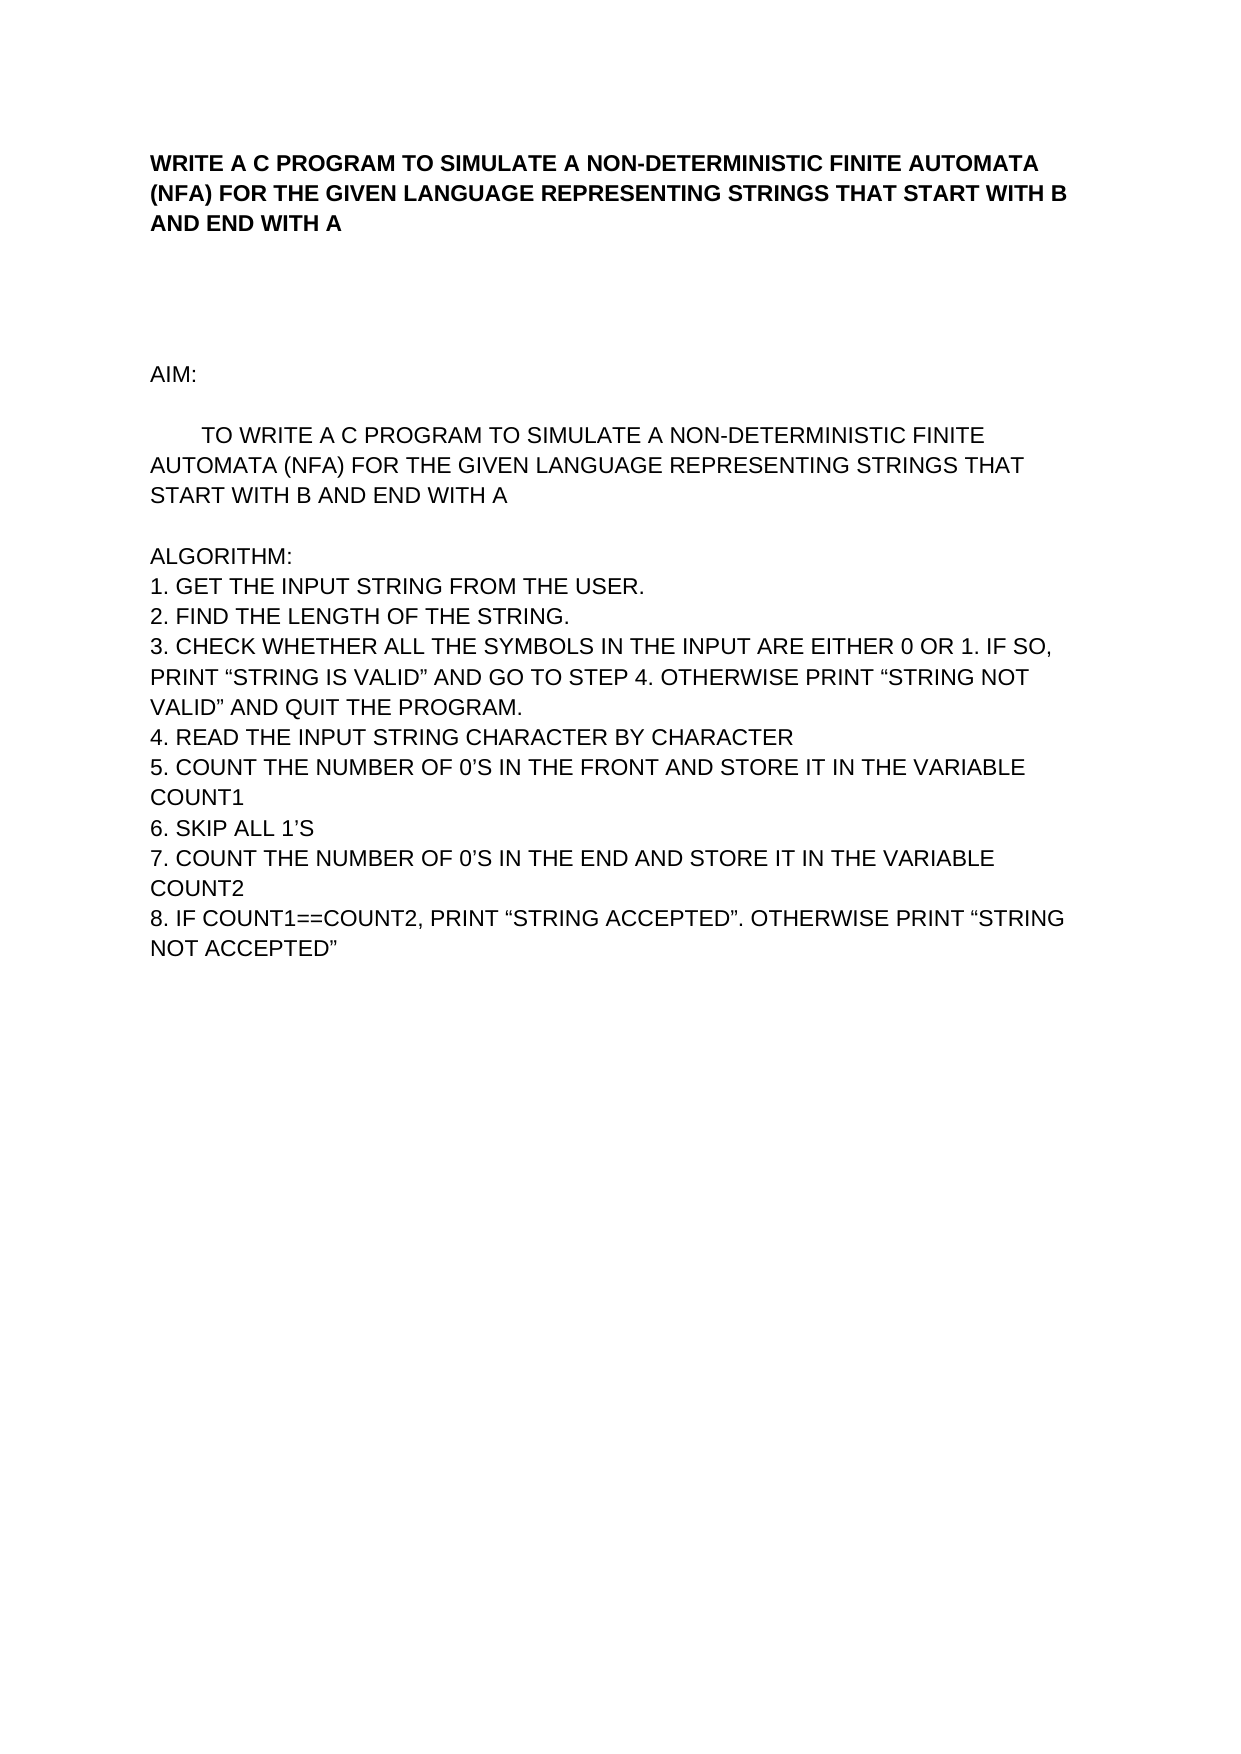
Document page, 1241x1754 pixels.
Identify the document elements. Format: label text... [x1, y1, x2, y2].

text ALGORITHM: [150, 543, 1090, 569]
text 6. SKIP ALL 1’S [150, 814, 1090, 841]
text 3. CHECK WHETHER ALL THE SYMBOLS IN THE INPUT ARE EITHER 0 OR 1. IF SO, PRINT “STRING IS VALID” AND GO TO STEP 4. OTHERWISE PRINT “STRING NOT VALID” AND QUIT THE PROGRAM. [150, 633, 1090, 720]
text AIM: [150, 361, 1090, 388]
text WRITE A C PROGRAM TO SIMULATE A NON-DETERMINISTIC FINITE AUTOMATA (NFA) FOR THE GIVEN LANGUAGE REPRESENTING STRINGS THAT START WITH B AND END WITH A [150, 150, 1090, 237]
text 2. FIND THE LENGTH OF THE STRING. [150, 603, 1090, 629]
text 7. COUNT THE NUMBER OF 0’S IN THE END AND STORE IT IN THE VARIABLE COUNT2 [150, 845, 1090, 901]
text 1. GET THE INPUT STRING FROM THE USER. [150, 573, 1090, 599]
text 4. READ THE INPUT STRING CHARACTER BY CHARACTER [150, 724, 1090, 750]
text 5. COUNT THE NUMBER OF 0’S IN THE FRONT AND STORE IT IN THE VARIABLE COUNT1 [150, 754, 1090, 811]
text TO WRITE A C PROGRAM TO SIMULATE A NON-DETERMINISTIC FINITE AUTOMATA (NFA) FOR THE GIVEN LANGUAGE REPRESENTING STRINGS THAT START WITH B AND END WITH A [150, 422, 1090, 509]
text 8. IF COUNT1==COUNT2, PRINT “STRING ACCEPTED”. OTHERWISE PRINT “STRING NOT ACCEPTED” [150, 905, 1090, 962]
